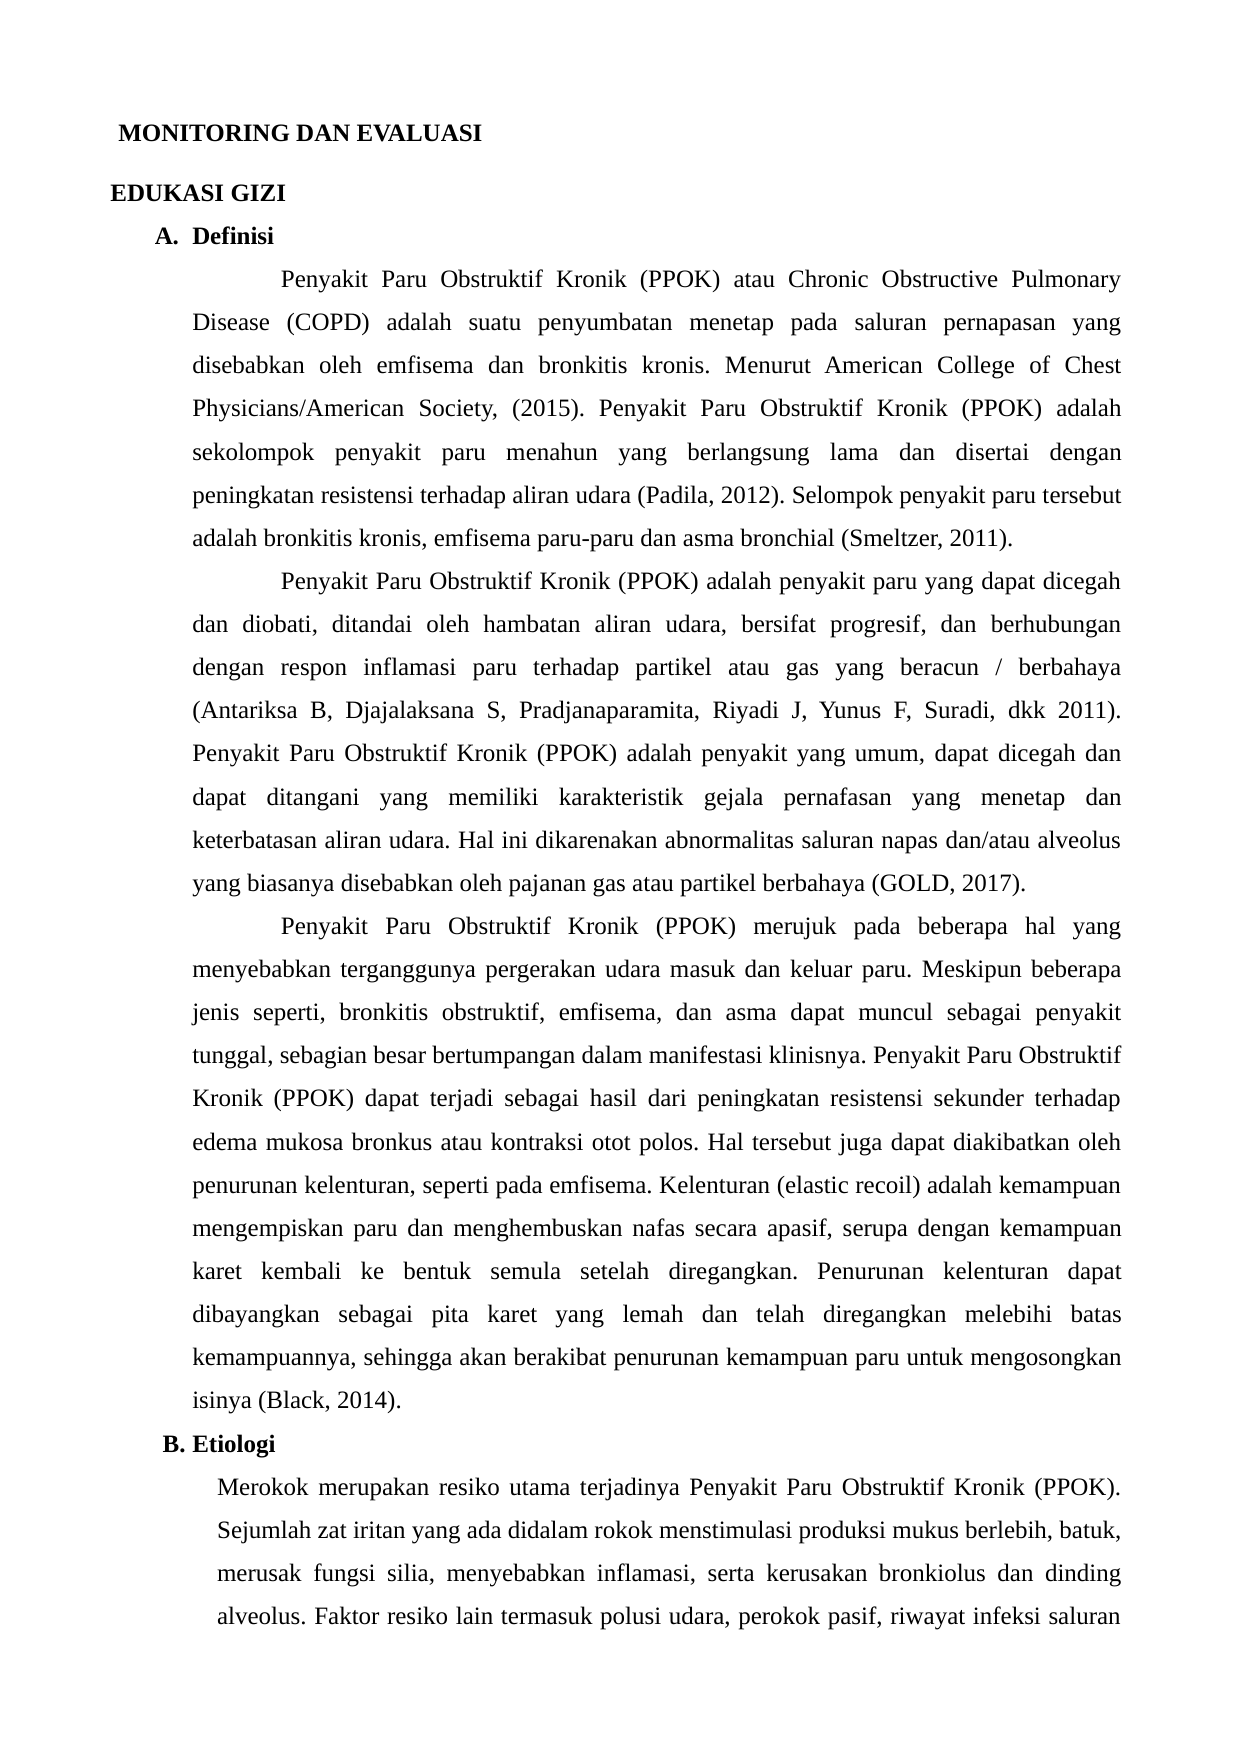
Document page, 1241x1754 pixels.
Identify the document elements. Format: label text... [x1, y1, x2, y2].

subtitle Etiologi [162, 1429, 1122, 1457]
list Definisi [154, 221, 1122, 250]
list Penyakit Paru Obstruktif Kronik (PPOK) atau Chronic Obstructive Pulmonary Disease (COPD) adalah suatu penyumbatan menetap pada saluran pernapasan yang disebabkan oleh emfisema dan bronkitis kronis. Menurut American College of Chest Physicians/American Society, (2015). Penyakit Paru Obstruktif Kronik (PPOK) adalah sekolompok penyakit paru menahun yang berlangsung lama dan disertai dengan peningkatan resistensi terhadap aliran udara (Padila, 2012). Selompok penyakit paru tersebut adalah bronkitis kronis, emfisema paru-paru dan asma bronchial (Smeltzer, 2011). [192, 264, 1122, 552]
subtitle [217, 1472, 1122, 1630]
list MONITORING DAN EVALUASI [118, 118, 1122, 147]
list Penyakit Paru Obstruktif Kronik (PPOK) adalah penyakit paru yang dapat dicegah dan diobati, ditandai oleh hambatan aliran udara, bersifat progresif, dan berhubungan dengan respon inflamasi paru terhadap partikel atau gas yang beracun / berbahaya (Antariksa B, Djajalaksana S, Pradjanaparamita, Riyadi J, Yunus F, Suradi, dkk 2011). Penyakit Paru Obstruktif Kronik (PPOK) adalah penyakit yang umum, dapat dicegah dan dapat ditangani yang memiliki karakteristik gejala pernafasan yang menetap dan keterbatasan aliran udara. Hal ini dikarenakan abnormalitas saluran napas dan/atau alveolus yang biasanya disebabkan oleh pajanan gas atau partikel berbahaya (GOLD, 2017). [192, 566, 1122, 897]
list EDUKASI GIZI [110, 178, 1122, 207]
list Penyakit Paru Obstruktif Kronik (PPOK) merujuk pada beberapa hal yang menyebabkan terganggunya pergerakan udara masuk dan keluar paru. Meskipun beberapa jenis seperti, bronkitis obstruktif, emfisema, dan asma dapat muncul sebagai penyakit tunggal, sebagian besar bertumpangan dalam manifestasi klinisnya. Penyakit Paru Obstruktif Kronik (PPOK) dapat terjadi sebagai hasil dari peningkatan resistensi sekunder terhadap edema mukosa bronkus atau kontraksi otot polos. Hal tersebut juga dapat diakibatkan oleh penurunan kelenturan, seperti pada emfisema. Kelenturan (elastic recoil) adalah kemampuan mengempiskan paru dan menghembuskan nafas secara apasif, serupa dengan kemampuan karet kembali ke bentuk semula setelah diregangkan. Penurunan kelenturan dapat dibayangkan sebagai pita karet yang lemah dan telah diregangkan melebihi batas kemampuannya, sehingga akan berakibat penurunan kemampuan paru untuk mengosongkan isinya (Black, 2014). [192, 911, 1122, 1414]
